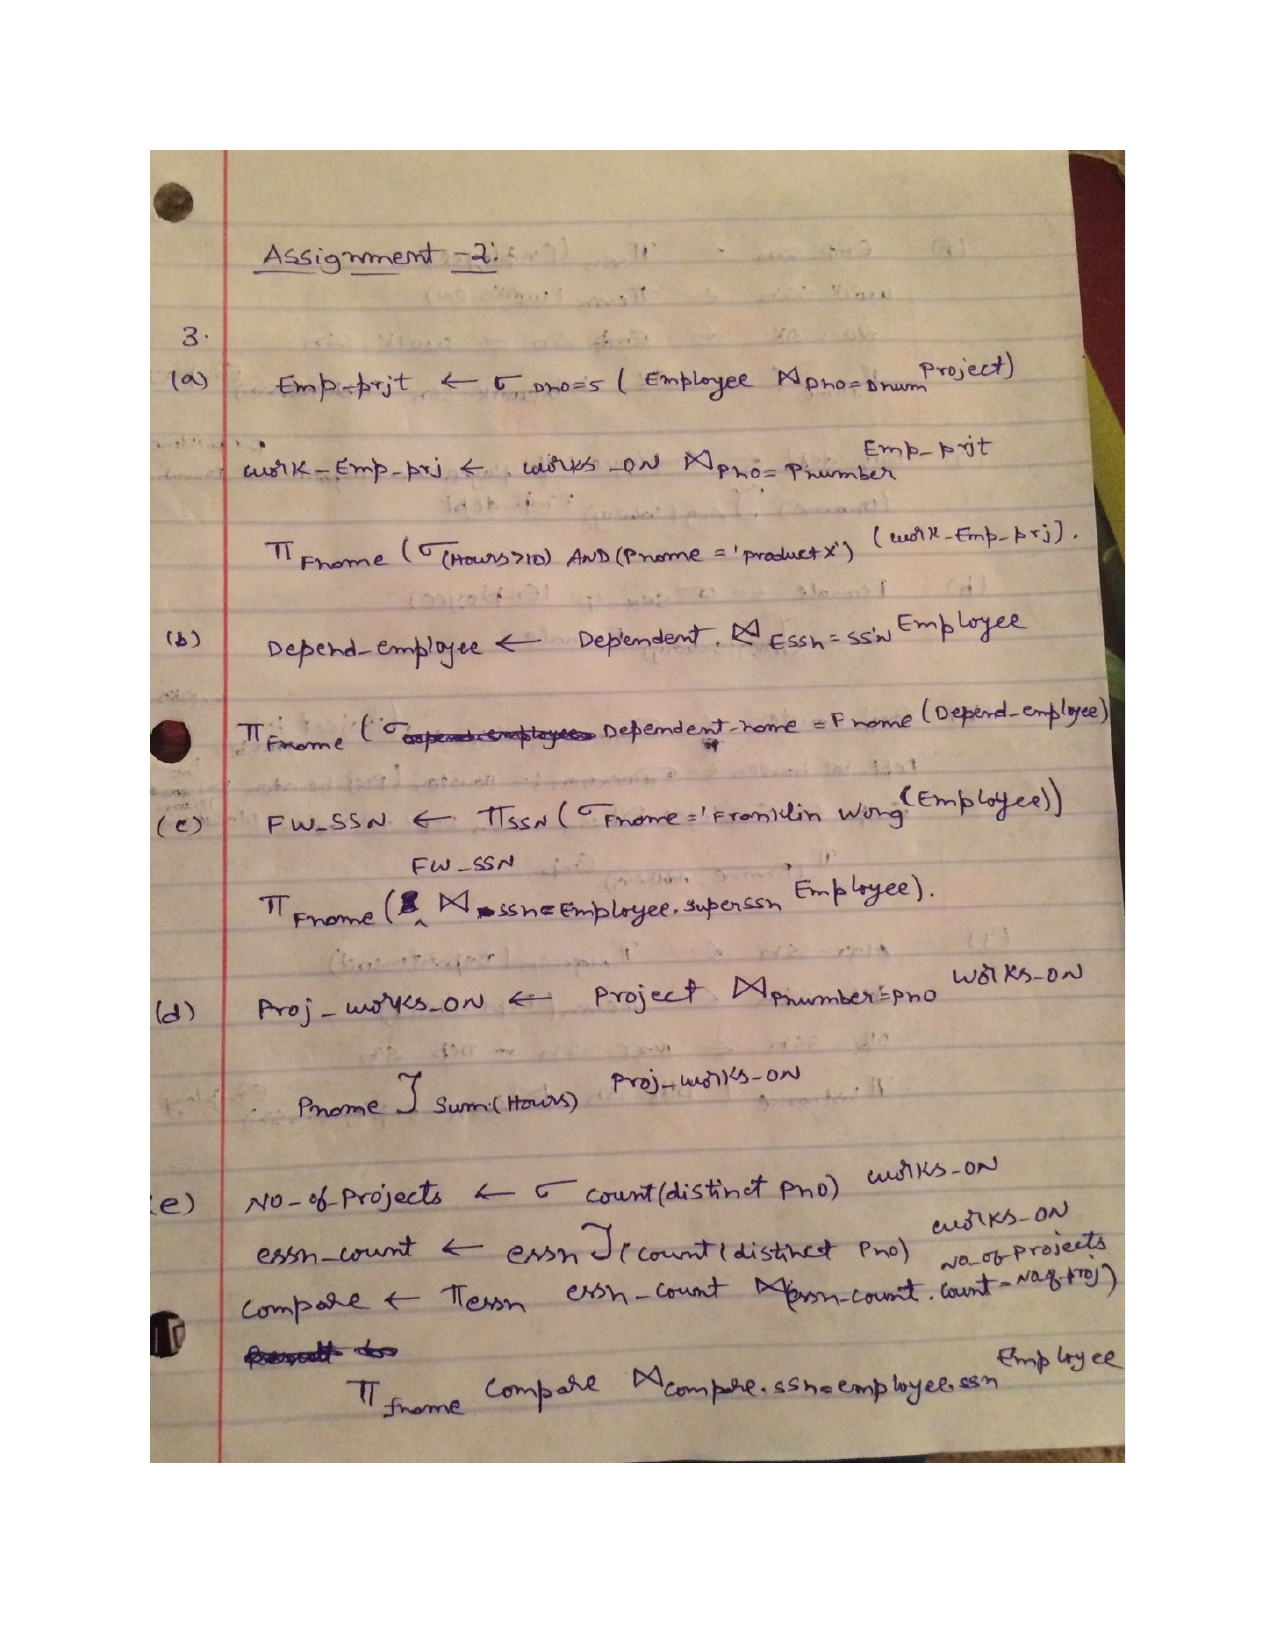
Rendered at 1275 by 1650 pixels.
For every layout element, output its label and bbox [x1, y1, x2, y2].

picture [150, 150, 1125, 1463]
